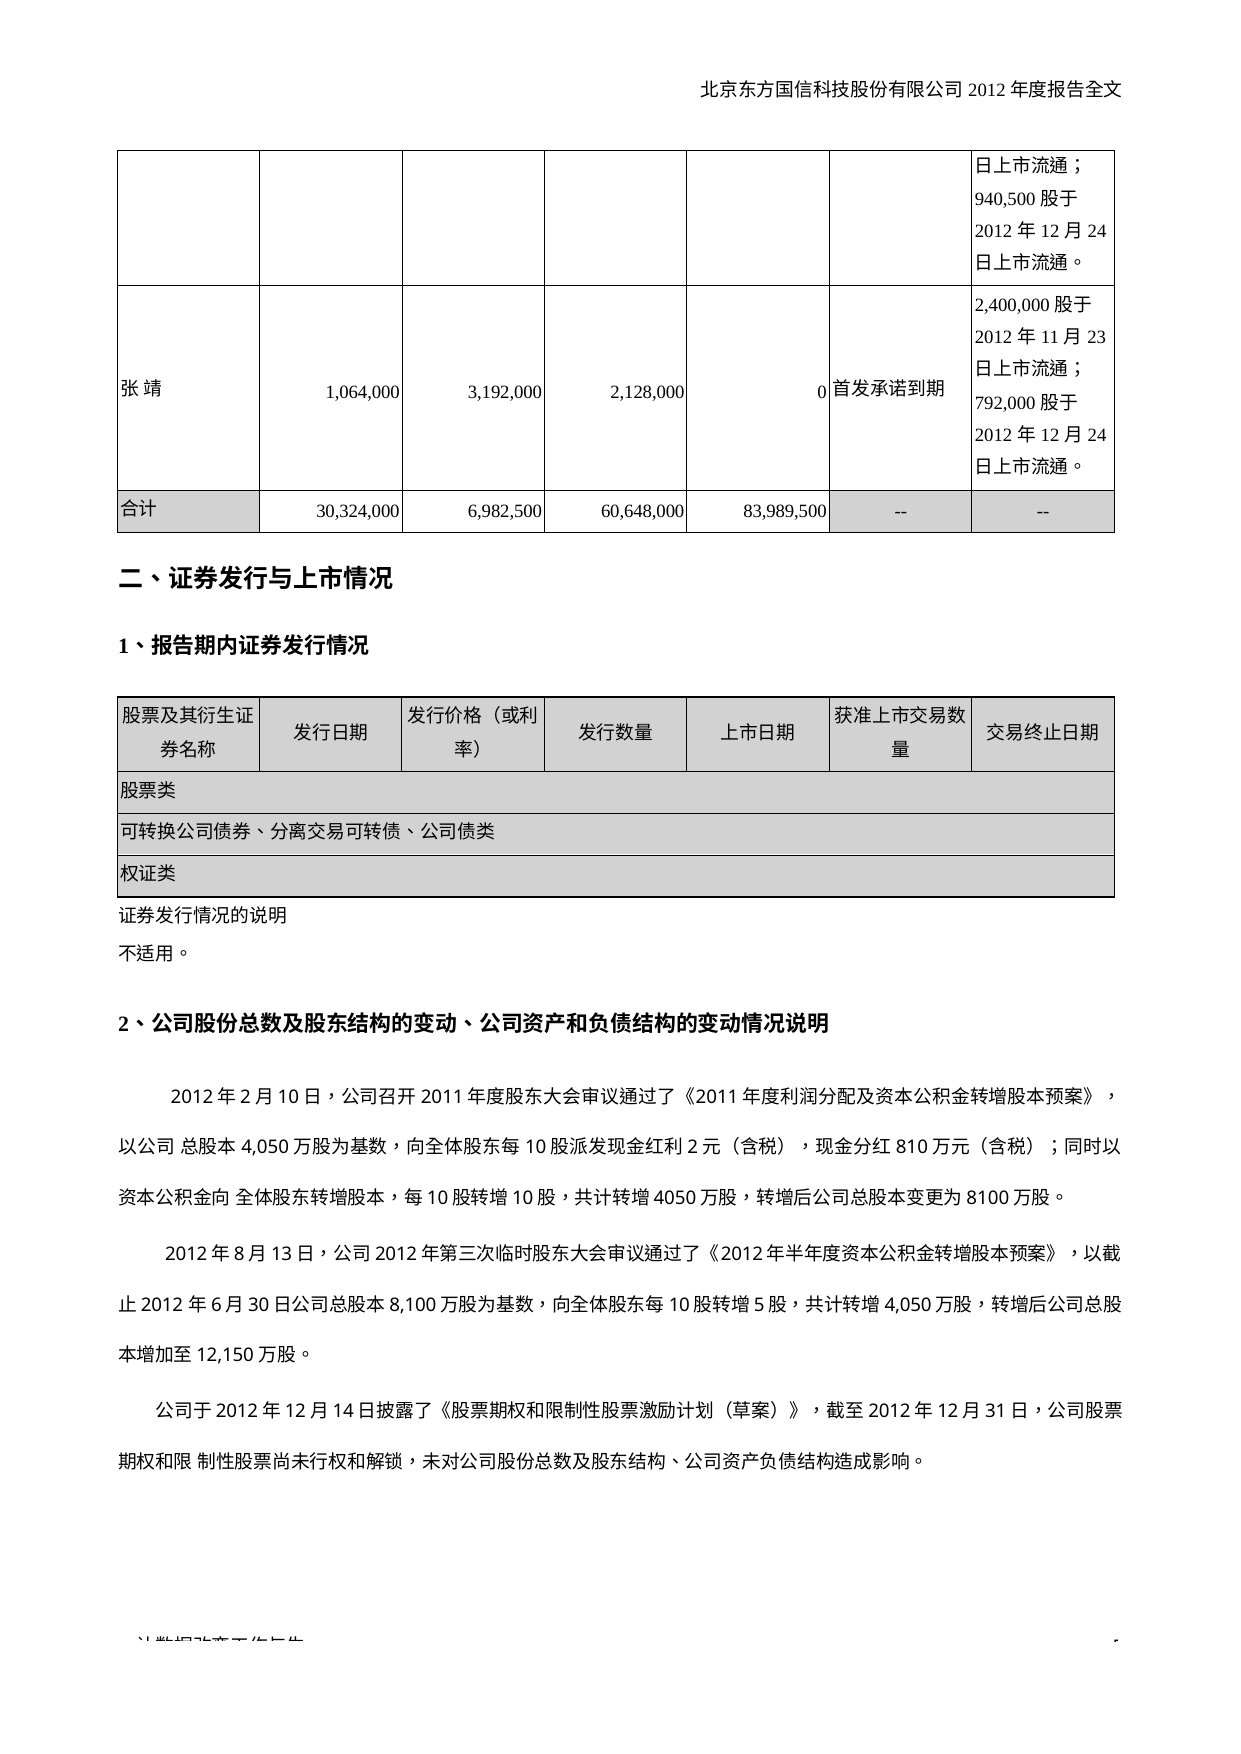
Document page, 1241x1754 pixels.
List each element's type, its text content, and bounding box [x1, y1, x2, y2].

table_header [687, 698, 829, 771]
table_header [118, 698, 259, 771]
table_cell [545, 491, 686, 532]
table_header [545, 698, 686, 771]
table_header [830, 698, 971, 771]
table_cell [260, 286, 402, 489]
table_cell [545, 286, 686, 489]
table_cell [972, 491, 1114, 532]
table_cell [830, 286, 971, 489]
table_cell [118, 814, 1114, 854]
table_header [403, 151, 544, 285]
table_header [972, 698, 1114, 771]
subtitle 1、报告期内证券发行情况 [118, 630, 1138, 660]
text 2012年2月10日，公司召开2011年度股东大会审议通过了《2011年度利润分配及资本公积金转增股本预案》，以公司 总股本4,050万股为基数，向全体股东每10股派发现金红利2元（含税），现金分红810万元（含税）；同时以资本公积金向 全体股东转增股本，每10股转增10股，共计转增4050万股，转增后公司总股本变更为8100万股。 [118, 1083, 1122, 1210]
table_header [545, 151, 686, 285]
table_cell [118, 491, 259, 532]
subtitle 二、证券发行与上市情况 [118, 561, 1138, 595]
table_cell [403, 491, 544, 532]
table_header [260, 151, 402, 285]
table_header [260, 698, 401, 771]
text 公司于2012年12月14日披露了《股票期权和限制性股票激励计划（草案）》，截至2012年12月31日，公司股票期权和限 制性股票尚未行权和解锁，未对公司股份总数及股东结构、公司资产负债结构造成影响。 [118, 1398, 1123, 1474]
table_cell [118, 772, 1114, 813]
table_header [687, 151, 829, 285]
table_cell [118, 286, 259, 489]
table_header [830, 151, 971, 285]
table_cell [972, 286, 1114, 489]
text 2012年8月13日，公司2012年第三次临时股东大会审议通过了《2012年半年度资本公积金转增股本预案》，以截止2012 年6月30日公司总股本8,100万股为基数，向全体股东每10股转增5股，共计转增4,050万股，转增后公司总股本增加至12,150 万股。 [118, 1240, 1123, 1367]
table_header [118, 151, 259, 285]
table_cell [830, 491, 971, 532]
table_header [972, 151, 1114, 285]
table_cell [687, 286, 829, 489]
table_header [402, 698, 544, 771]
text 证券发行情况的说明 不适用。 [118, 902, 289, 966]
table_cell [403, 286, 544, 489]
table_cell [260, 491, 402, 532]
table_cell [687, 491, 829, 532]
subtitle 2、公司股份总数及股东结构的变动、公司资产和负债结构的变动情况说明 [118, 1008, 1138, 1038]
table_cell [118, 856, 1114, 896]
